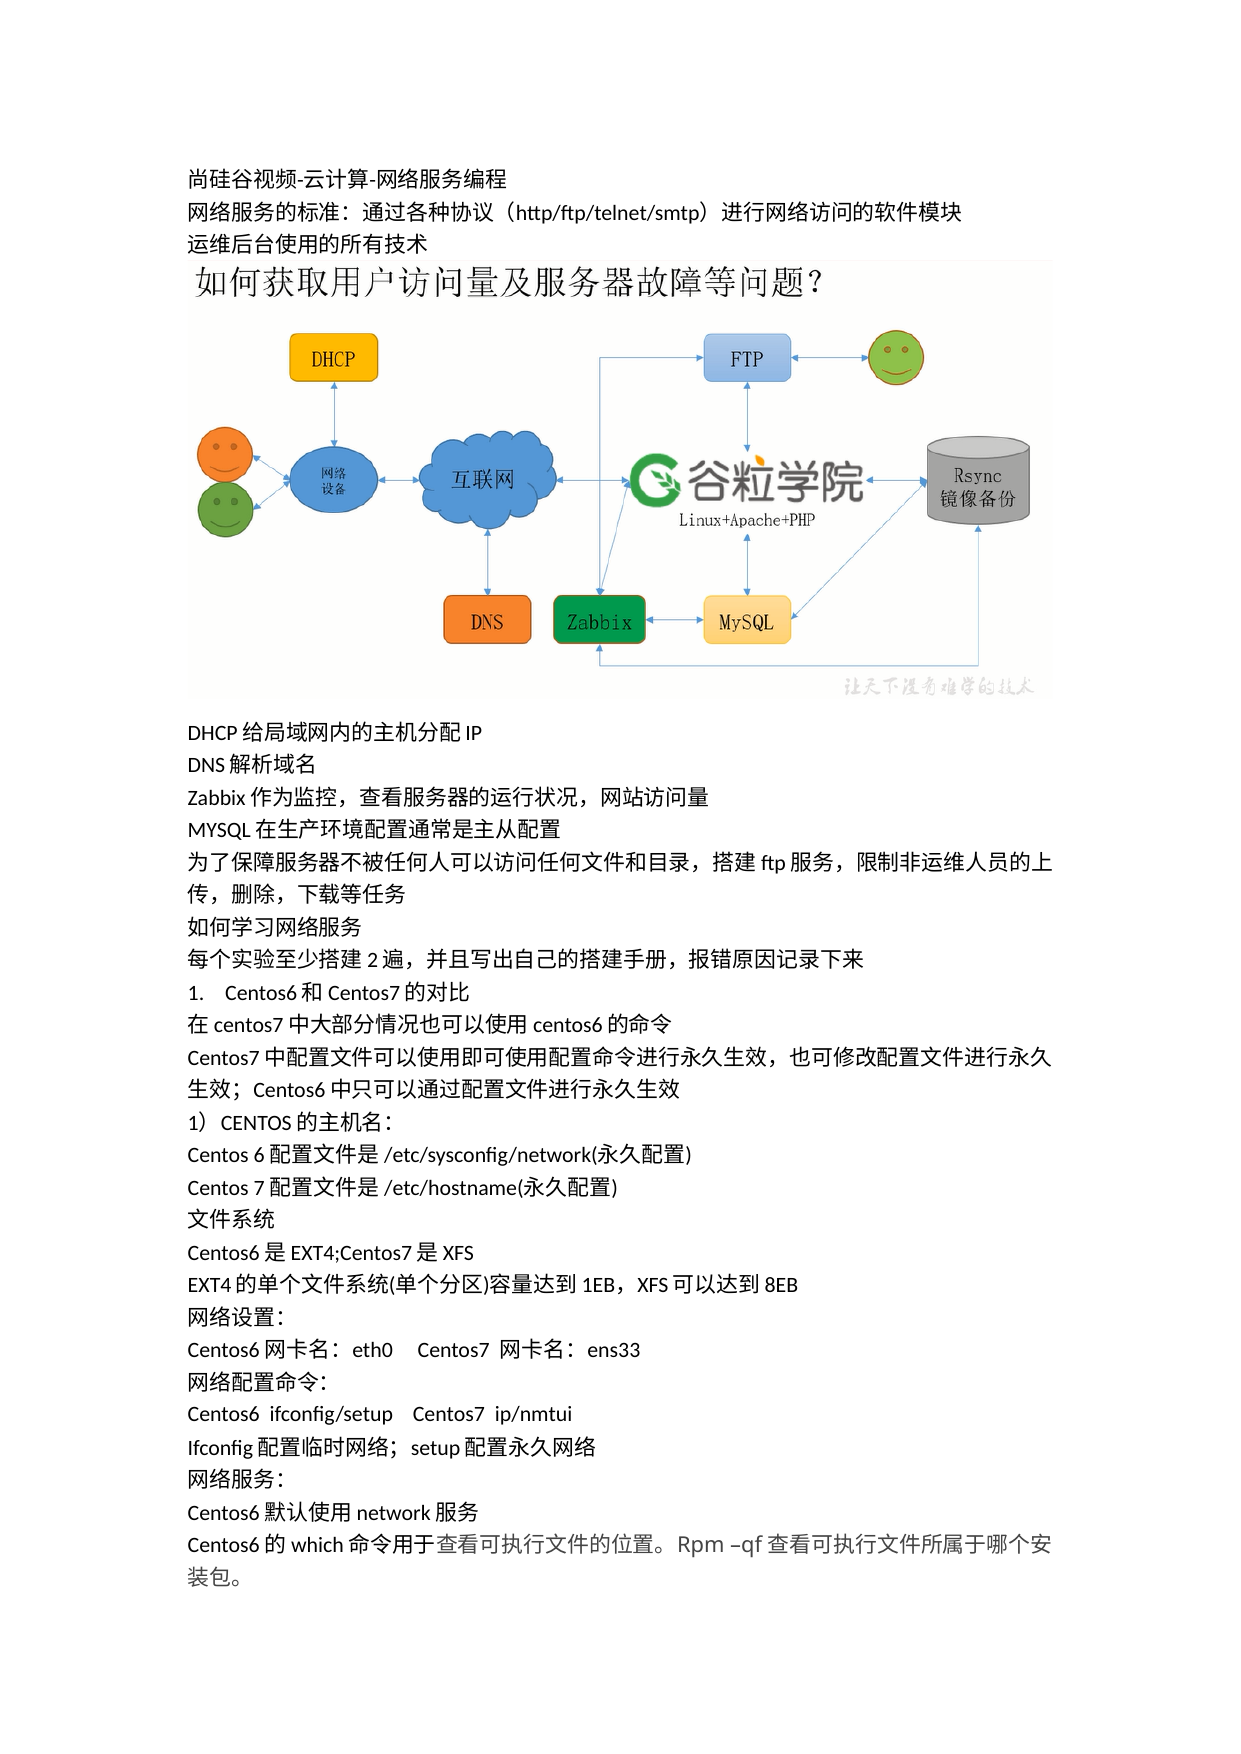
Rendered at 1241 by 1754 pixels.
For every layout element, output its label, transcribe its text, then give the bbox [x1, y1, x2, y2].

text Centos 6 配置文件是 /etc/sysconfig/network(永久配置) [187, 1137, 1053, 1169]
text 1）CENTOS的主机名： [187, 1104, 1053, 1137]
text Centos6 默认使用network服务 [187, 1494, 1053, 1527]
text EXT4的单个文件系统(单个分区)容量达到1EB，XFS可以达到8EB [187, 1267, 1053, 1299]
text 为了保障服务器不被任何人可以访问任何文件和目录，搭建ftp服务，限制非运维人员的上传，删除，下载等任务 [187, 844, 1053, 909]
text Centos6 的which命令用于查看可执行文件的位置。Rpm –qf 查看可执行文件所属于哪个安装包。 [187, 1527, 1053, 1592]
text 网络服务的标准：通过各种协议（http/ftp/telnet/smtp）进行网络访问的软件模块 [187, 194, 1053, 227]
text Ifconfig配置临时网络；setup配置永久网络 [187, 1429, 1053, 1462]
text 运维后台使用的所有技术 [187, 227, 1053, 259]
text 尚硅谷视频-云计算-网络服务编程 [187, 162, 1053, 194]
text 网络设置： [187, 1299, 1053, 1332]
text Centos6 ifconfig/setup Centos7 ip/nmtui [187, 1397, 1053, 1429]
text MYSQL在生产环境配置通常是主从配置 [187, 812, 1053, 844]
text DHCP给局域网内的主机分配IP [187, 714, 1053, 747]
text DNS解析域名 [187, 747, 1053, 779]
text 每个实验至少搭建2遍，并且写出自己的搭建手册，报错原因记录下来 [187, 942, 1053, 974]
picture [187, 259, 1053, 699]
list Centos6和Centos7的对比 [187, 974, 1053, 1007]
text 如何学习网络服务 [187, 909, 1053, 942]
text Centos7中配置文件可以使用即可使用配置命令进行永久生效，也可修改配置文件进行永久生效；Centos6中只可以通过配置文件进行永久生效 [187, 1039, 1053, 1104]
text 文件系统 [187, 1202, 1053, 1234]
text Centos6是EXT4;Centos7是XFS [187, 1234, 1053, 1267]
text 网络服务： [187, 1462, 1053, 1494]
text 网络配置命令： [187, 1364, 1053, 1397]
text Zabbix作为监控，查看服务器的运行状况，网站访问量 [187, 779, 1053, 812]
text 在centos7中大部分情况也可以使用centos6的命令 [187, 1007, 1053, 1039]
text Centos 7 配置文件是 /etc/hostname(永久配置) [187, 1169, 1053, 1202]
text Centos6 网卡名：eth0 Centos7 网卡名：ens33 [187, 1332, 1053, 1364]
